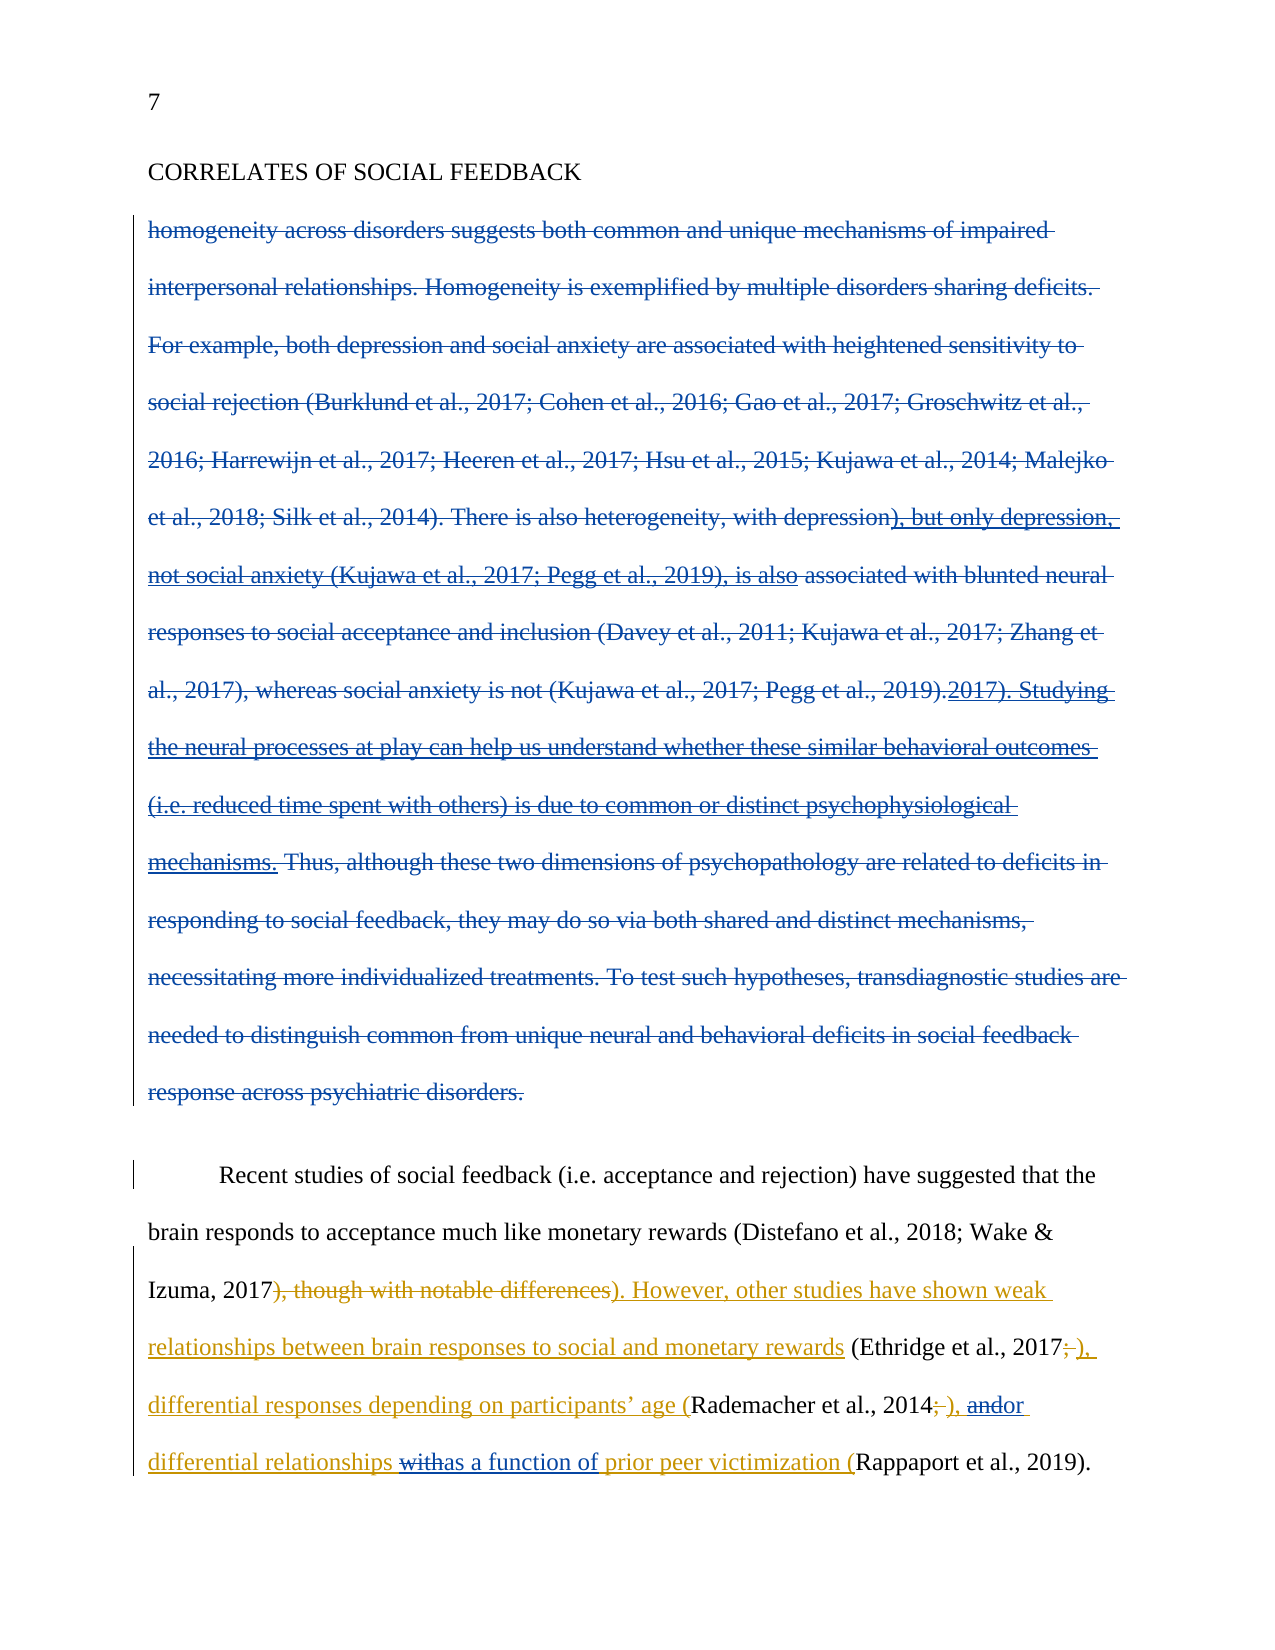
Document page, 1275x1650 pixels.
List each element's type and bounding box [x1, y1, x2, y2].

text [148, 1160, 1127, 1476]
